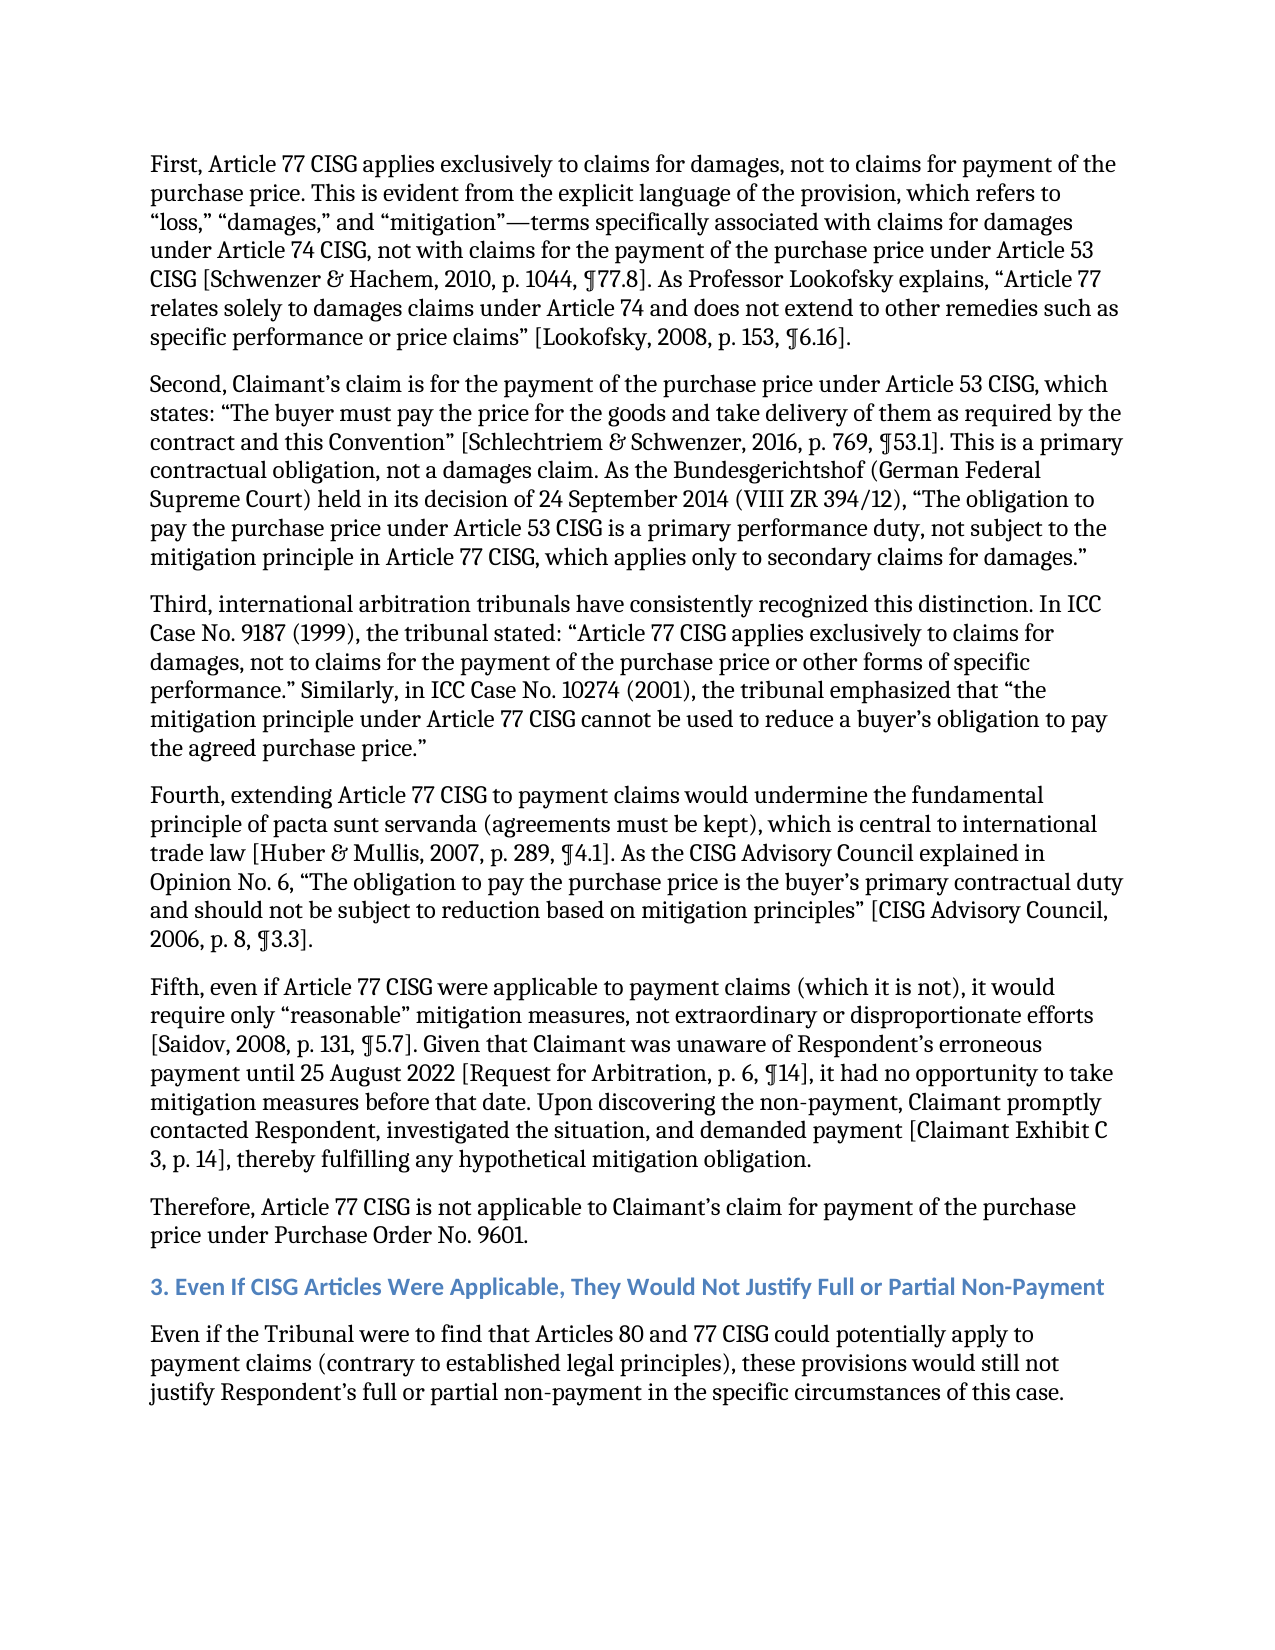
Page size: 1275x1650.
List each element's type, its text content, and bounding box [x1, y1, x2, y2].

subtitle 3. Even If CISG Articles Were Applicable, They Would Not Justify Full or Partial Non-Payment [150, 1271, 1125, 1301]
text Fourth, extending Article 77 CISG to payment claims would undermine the fundamental principle of pacta sunt servanda (agreements must be kept), which is central to international trade law [Huber & Mullis, 2007, p. 289, ¶4.1]. As the CISG Advisory Council explained in Opinion No. 6, “The obligation to pay the purchase price is the buyer’s primary contractual duty and should not be subject to reduction based on mitigation principles” [CISG Advisory Council, 2006, p. 8, ¶3.3]. [150, 781, 1125, 954]
text Second, Claimant’s claim is for the payment of the purchase price under Article 53 CISG, which states: “The buyer must pay the price for the goods and take delivery of them as required by the contract and this Convention” [Schlechtriem & Schwenzer, 2016, p. 769, ¶53.1]. This is a primary contractual obligation, not a damages claim. As the Bundesgerichtshof (German Federal Supreme Court) held in its decision of 24 September 2014 (VIII ZR 394/12), “The obligation to pay the purchase price under Article 53 CISG is a primary performance duty, not subject to the mitigation principle in Article 77 CISG, which applies only to secondary claims for damages.” [150, 370, 1125, 571]
text Third, international arbitration tribunals have consistently recognized this distinction. In ICC Case No. 9187 (1999), the tribunal stated: “Article 77 CISG applies exclusively to claims for damages, not to claims for the payment of the purchase price or other forms of specific performance.” Similarly, in ICC Case No. 10274 (2001), the tribunal emphasized that “the mitigation principle under Article 77 CISG cannot be used to reduce a buyer’s obligation to pay the agreed purchase price.” [150, 590, 1125, 762]
text Fifth, even if Article 77 CISG were applicable to payment claims (which it is not), it would require only “reasonable” mitigation measures, not extraordinary or disproportionate efforts [Saidov, 2008, p. 131, ¶5.7]. Given that Claimant was unaware of Respondent’s erroneous payment until 25 August 2022 [Request for Arbitration, p. 6, ¶14], it had no opportunity to take mitigation measures before that date. Upon discovering the non-payment, Claimant promptly contacted Respondent, investigated the situation, and demanded payment [Claimant Exhibit C 3, p. 14], thereby fulfilling any hypothetical mitigation obligation. [150, 972, 1125, 1174]
text First, Article 77 CISG applies exclusively to claims for damages, not to claims for payment of the purchase price. This is evident from the explicit language of the provision, which refers to “loss,” “damages,” and “mitigation”—terms specifically associated with claims for damages under Article 74 CISG, not with claims for the payment of the purchase price under Article 53 CISG [Schwenzer & Hachem, 2010, p. 1044, ¶77.8]. As Professor Lookofsky explains, “Article 77 relates solely to damages claims under Article 74 and does not extend to other remedies such as specific performance or price claims” [Lookofsky, 2008, p. 153, ¶6.16]. [150, 150, 1125, 351]
text Therefore, Article 77 CISG is not applicable to Claimant’s claim for payment of the purchase price under Purchase Order No. 9601. [150, 1192, 1125, 1250]
text Even if the Tribunal were to find that Articles 80 and 77 CISG could potentially apply to payment claims (contrary to established legal principles), these provisions would still not justify Respondent’s full or partial non-payment in the specific circumstances of this case. [150, 1320, 1125, 1406]
